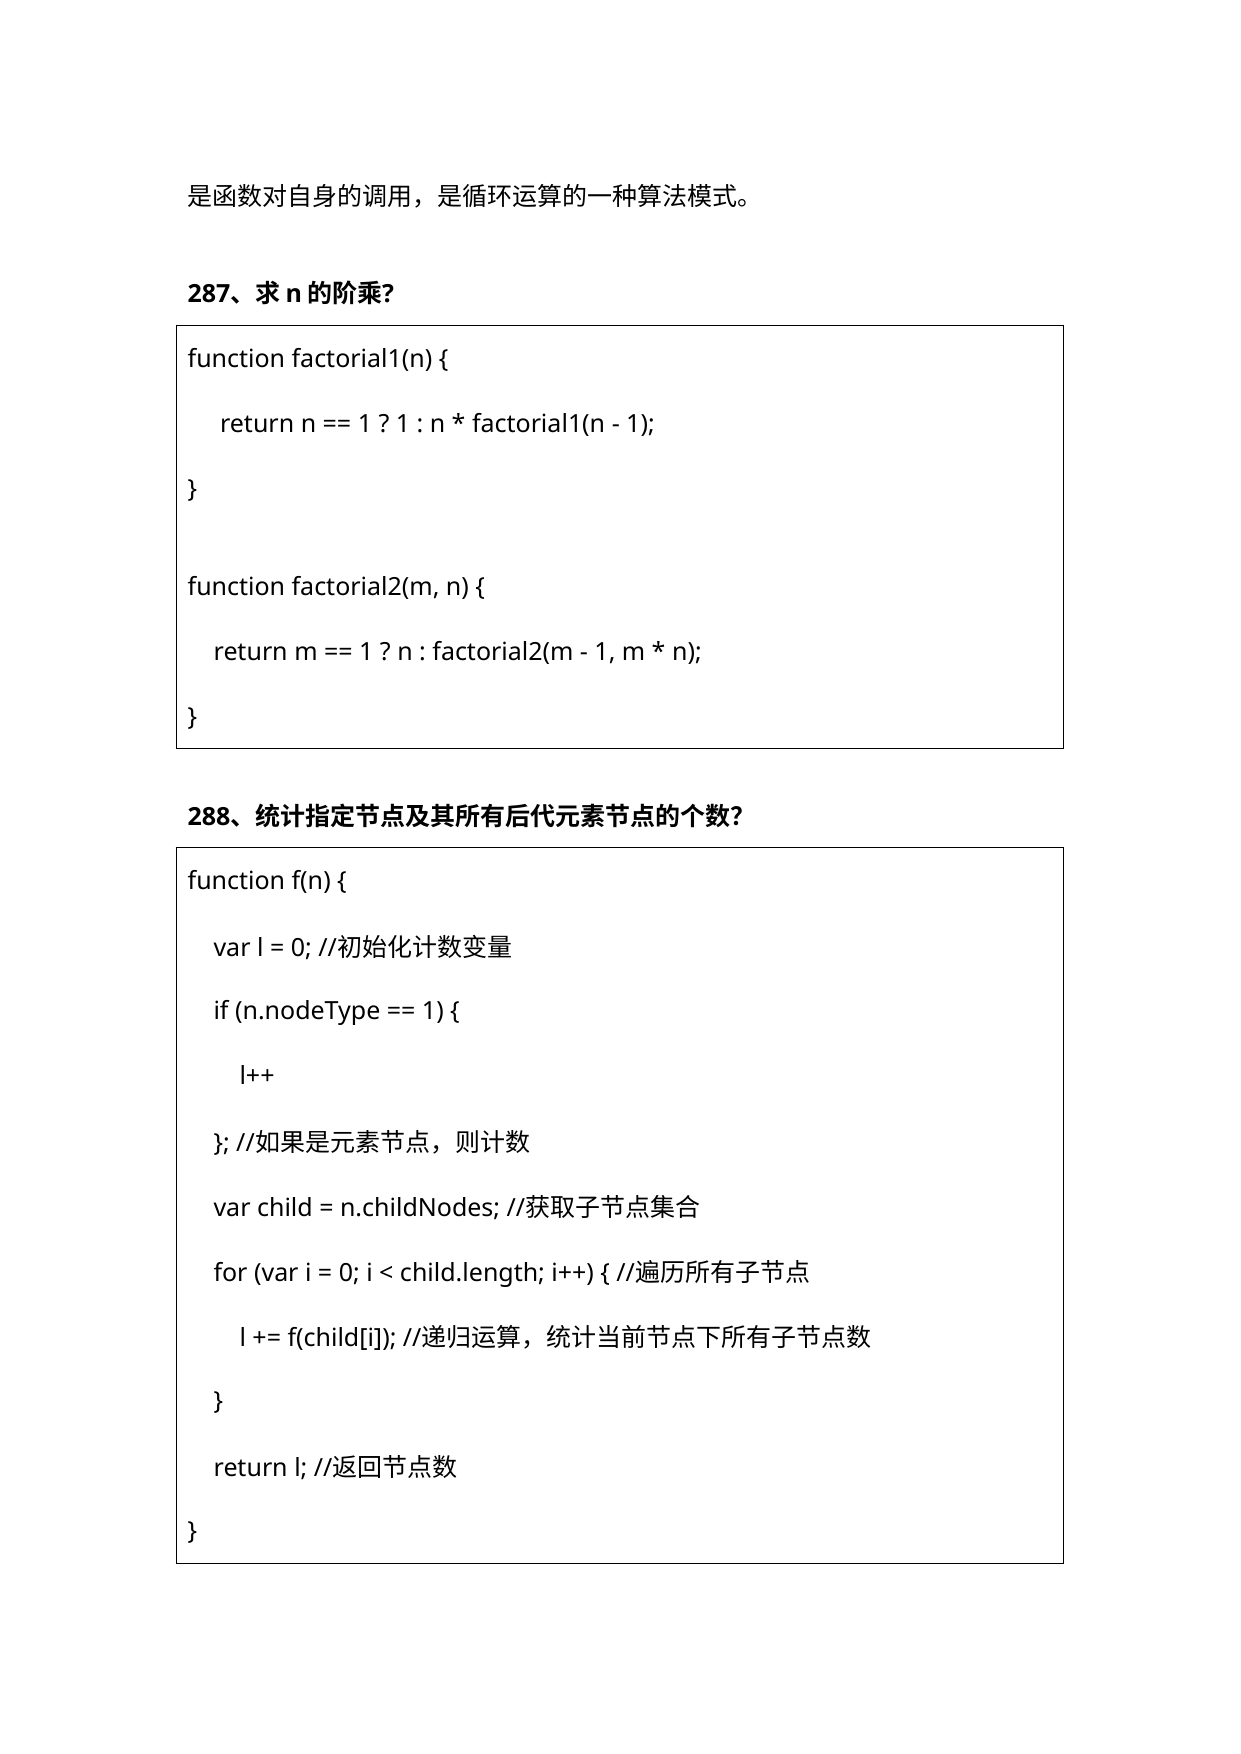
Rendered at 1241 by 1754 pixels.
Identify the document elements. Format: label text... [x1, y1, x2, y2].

list 递归就是调用自身的一种编程技巧，在程序设计中应用广泛。递归函数就是函数对自身的调用，是循环运算的一种算法模式。 [187, 162, 1053, 227]
list 统计指定节点及其所有后代元素节点的个数？ [187, 782, 1053, 847]
list 求n的阶乘? [187, 259, 1053, 324]
